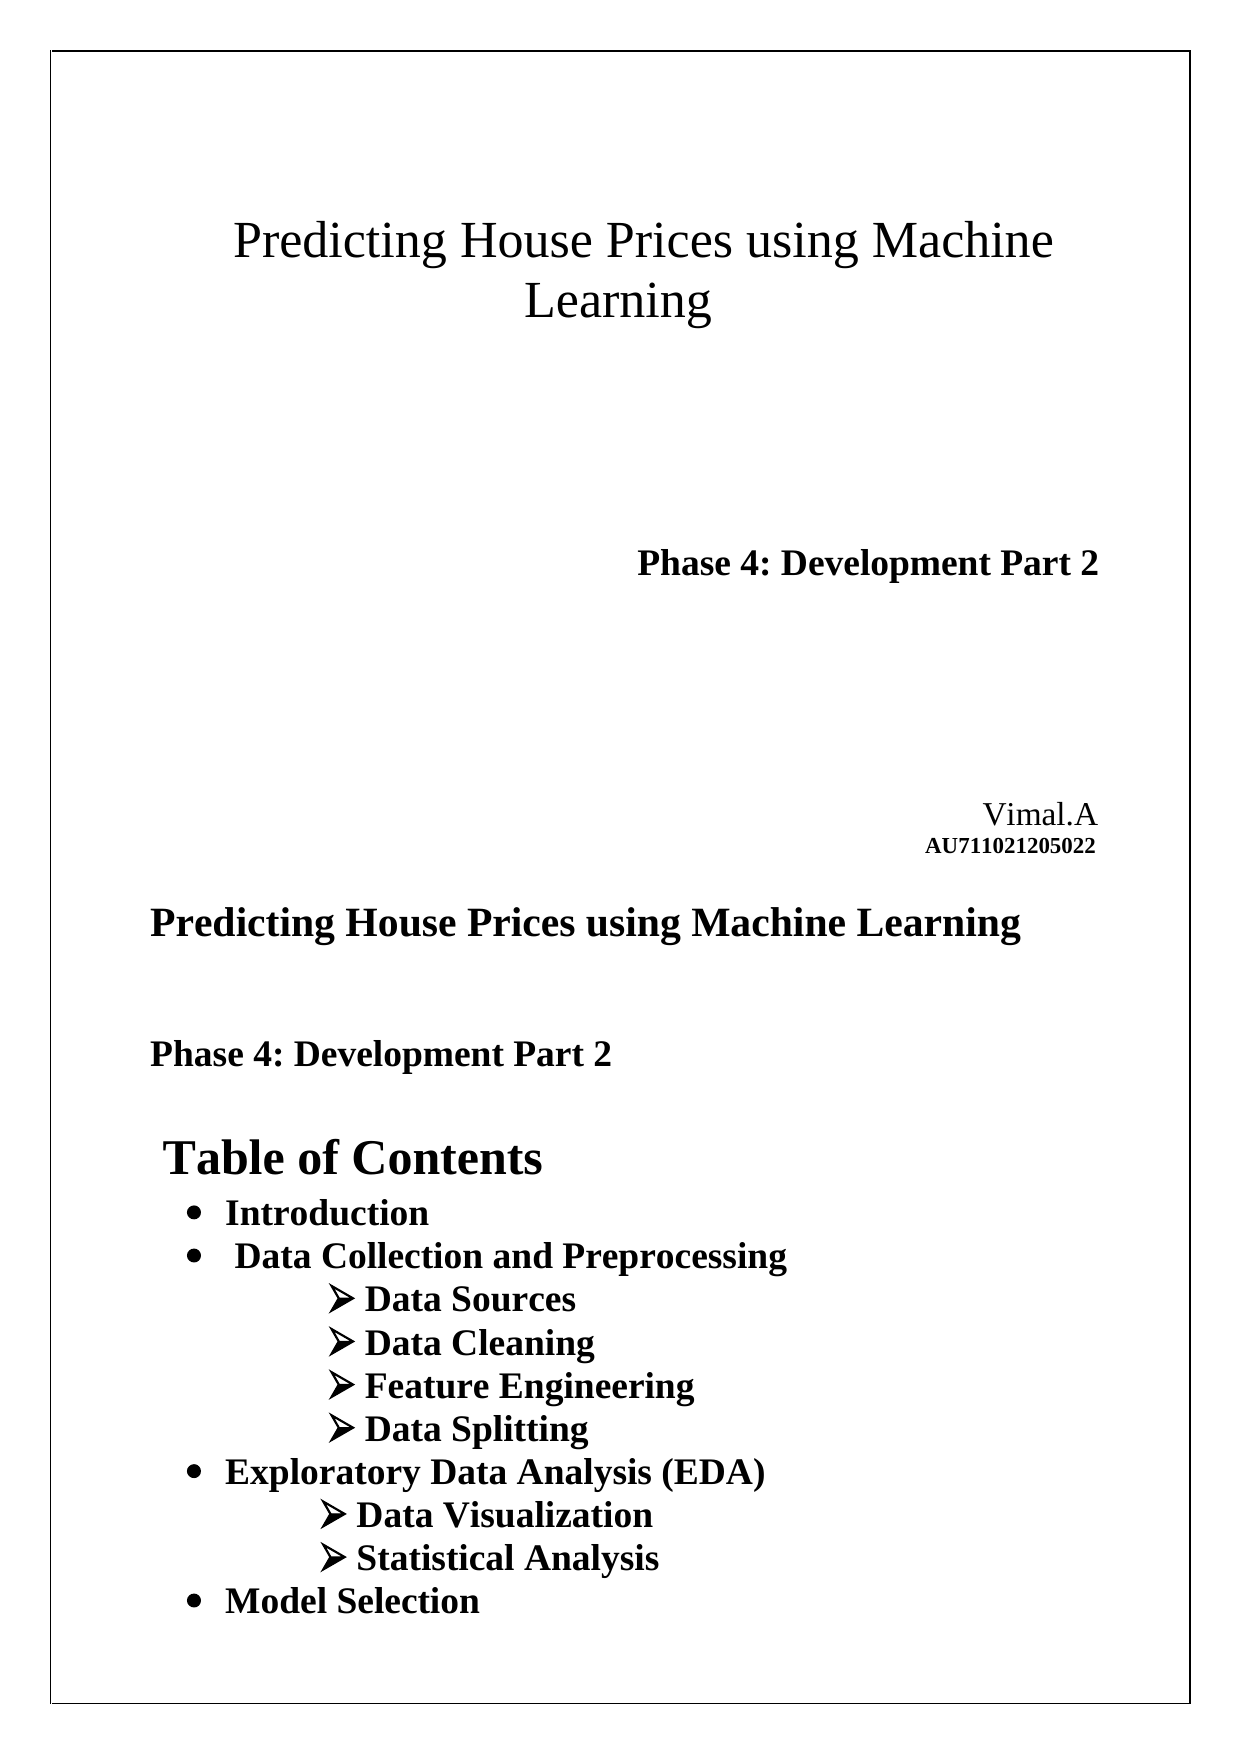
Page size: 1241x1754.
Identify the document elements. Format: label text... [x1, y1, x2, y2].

list Exploratory Data Analysis (EDA) [187, 1449, 1099, 1492]
list Data Visualization [319, 1492, 1099, 1536]
text Predicting House Prices using Machine [186, 209, 1098, 269]
list Statistical Analysis [319, 1536, 1099, 1579]
list Data Cleaning [327, 1320, 1099, 1363]
list Model Selection [187, 1579, 1099, 1622]
list Data Sources [327, 1277, 1099, 1320]
text Vimal.A [150, 794, 1098, 832]
text Learning [186, 269, 1098, 328]
list Data Collection and Preprocessing [187, 1234, 1099, 1277]
list Feature Engineering [327, 1363, 1099, 1406]
text Phase 4: Development Part 2 [150, 1031, 1099, 1074]
text AU711021205022 [150, 832, 1095, 859]
list Introduction [187, 1191, 1099, 1234]
text Table of Contents [150, 1128, 1099, 1185]
list Data Splitting [327, 1406, 1099, 1449]
text Phase 4: Development Part 2 [150, 540, 1099, 583]
text Predicting House Prices using Machine Learning [150, 897, 1098, 945]
